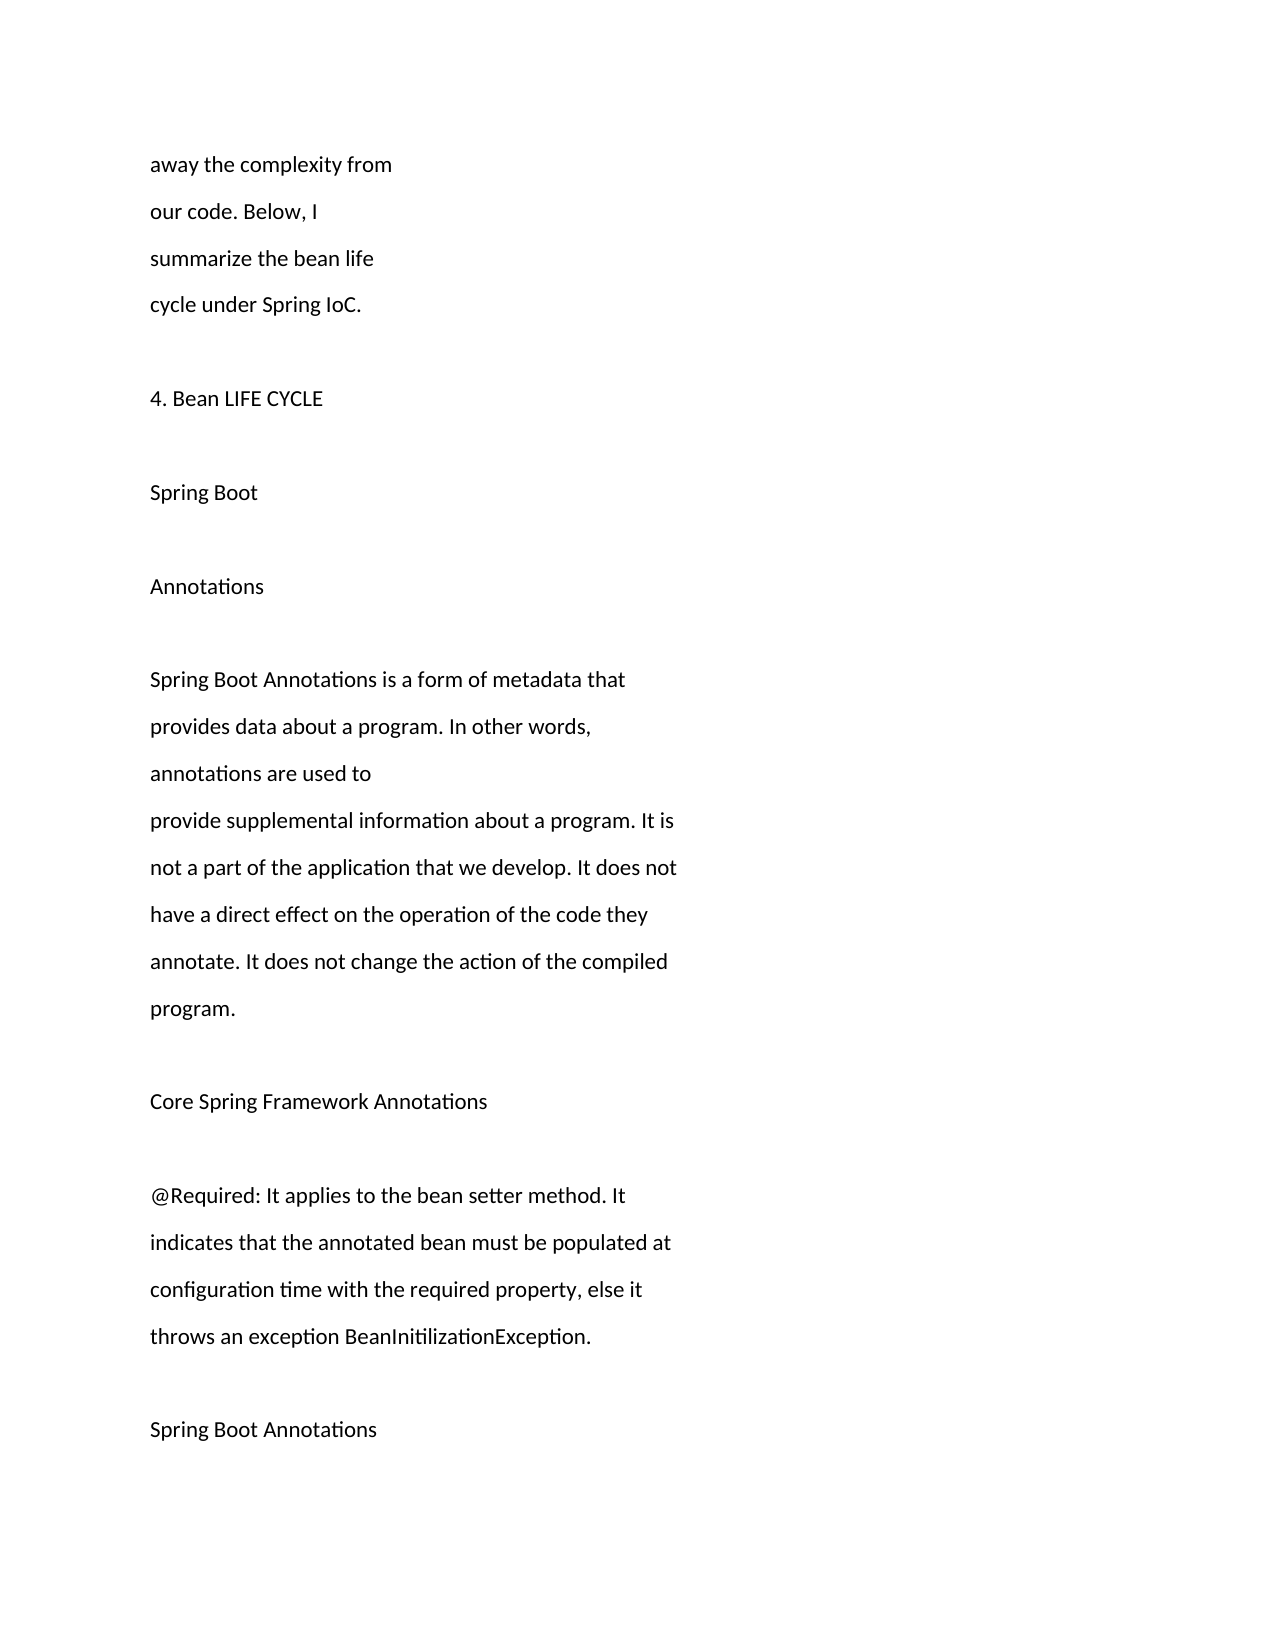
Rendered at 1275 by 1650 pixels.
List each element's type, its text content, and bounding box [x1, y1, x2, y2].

text Spring Boot Annotations is a form of metadata that [150, 666, 1125, 694]
text provides data about a program. In other words, [150, 712, 1125, 741]
text Spring Boot [150, 478, 1125, 506]
text annotate. It does not change the action of the compiled [150, 947, 1125, 975]
text away the complexity from [150, 150, 1125, 178]
text @Required: It applies to the bean setter method. It [150, 1181, 1125, 1209]
text annotations are used to [150, 759, 1125, 787]
text summarize the bean life [150, 244, 1125, 272]
text program. [150, 994, 1125, 1022]
text Core Spring Framework Annotations [150, 1087, 1125, 1116]
text provide supplemental information about a program. It is [150, 806, 1125, 834]
text 4. Bean LIFE CYCLE [150, 384, 1125, 412]
text Annotations [150, 572, 1125, 600]
text configuration time with the required property, else it [150, 1275, 1125, 1303]
text indicates that the annotated bean must be populated at [150, 1228, 1125, 1256]
text have a direct effect on the operation of the code they [150, 900, 1125, 928]
text not a part of the application that we develop. It does not [150, 853, 1125, 881]
text cycle under Spring IoC. [150, 291, 1125, 319]
text Spring Boot Annotations [150, 1416, 1125, 1444]
text throws an exception BeanInitilizationException. [150, 1322, 1125, 1350]
text our code. Below, I [150, 197, 1125, 225]
